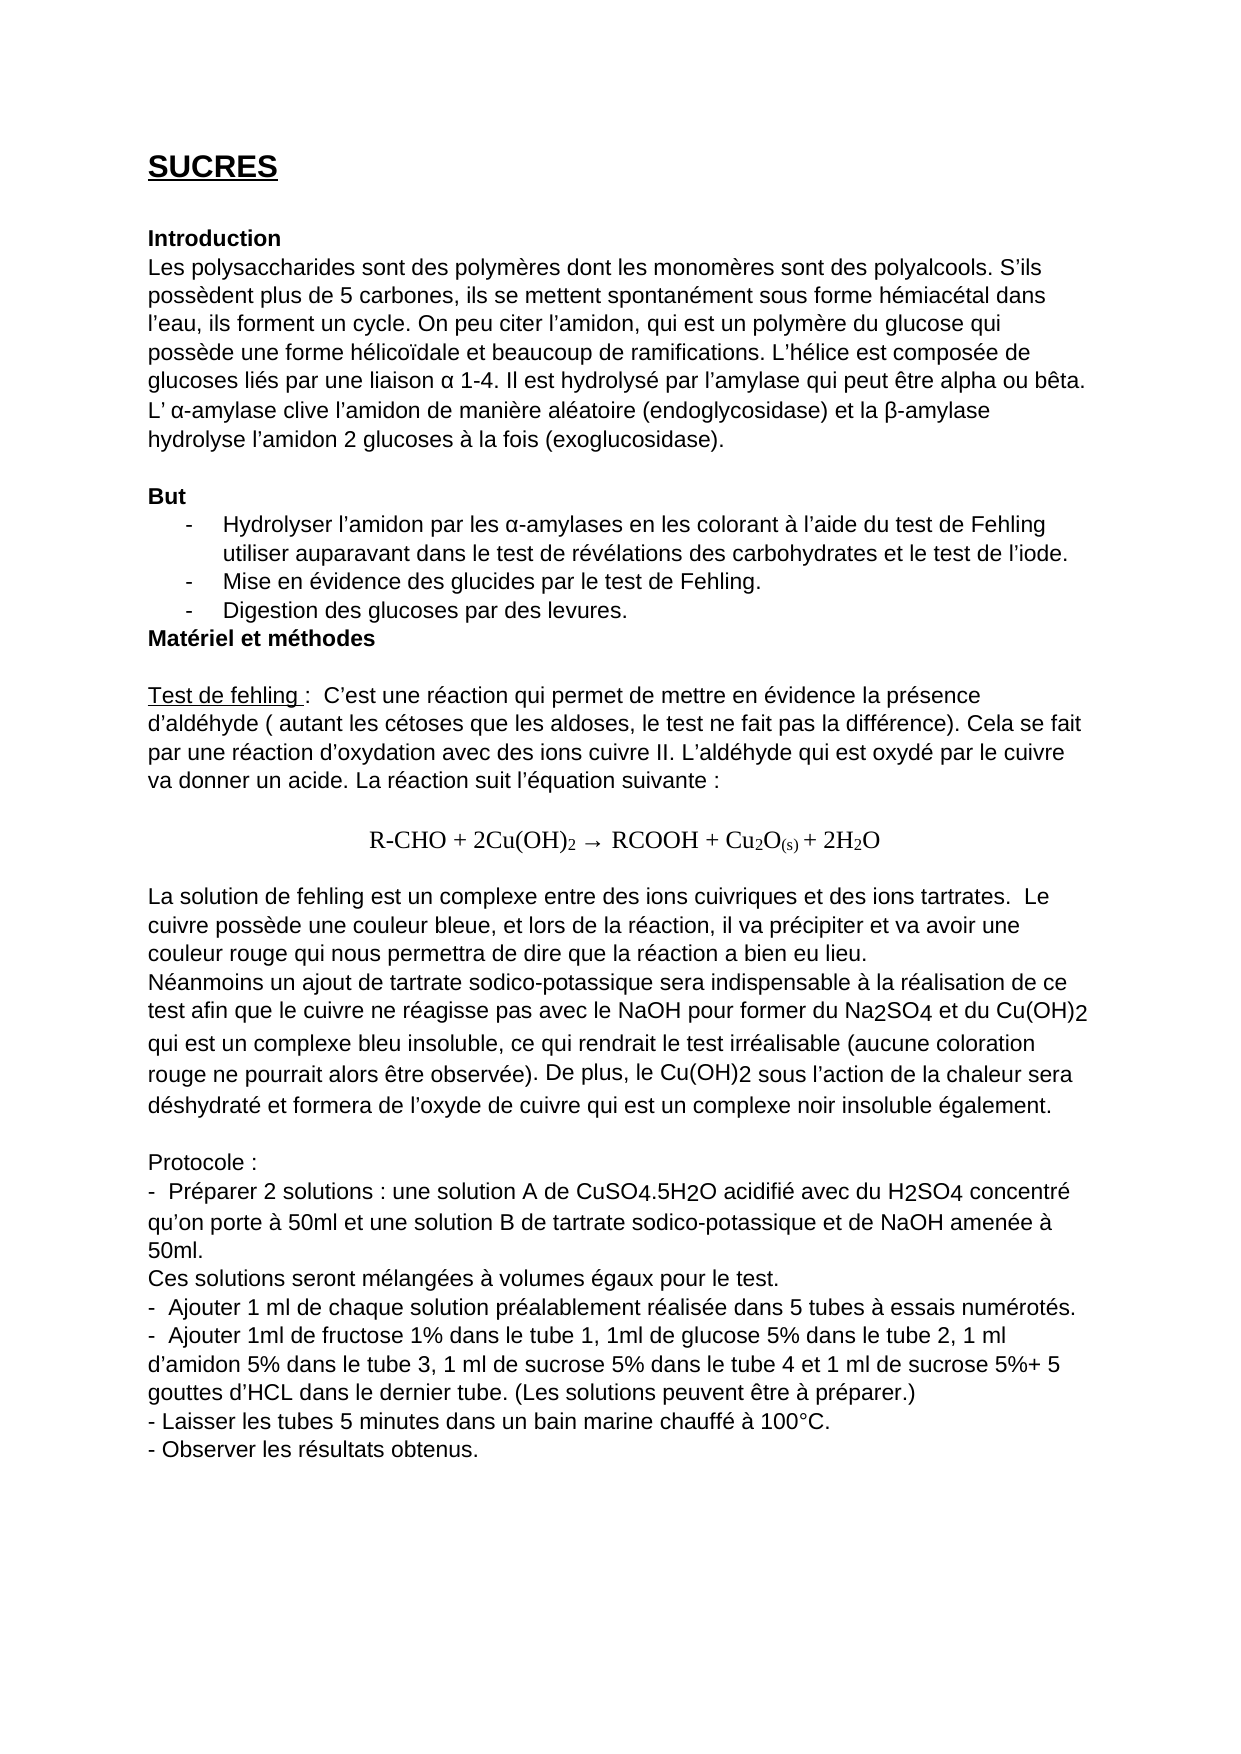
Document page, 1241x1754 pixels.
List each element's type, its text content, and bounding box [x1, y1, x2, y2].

text SUCRES [148, 148, 1093, 183]
list Mise en évidence des glucides par le test de Fehling. [185, 568, 1093, 594]
list Hydrolyser l’amidon par les α-amylases en les colorant à l’aide du test de Fehling utiliser auparavant dans le test de révélations des carbohydrates et le test de l’iode. [185, 511, 1093, 566]
text But [148, 483, 1093, 509]
text Matériel et méthodes [148, 625, 1093, 651]
text - Observer les résultats obtenus. [148, 1436, 1093, 1462]
list Digestion des glucoses par des levures. [185, 597, 1093, 623]
text - Préparer 2 solutions : une solution A de CuSO4.5H2O acidifié avec du H2SO4 concentré qu’on porte à 50ml et une solution B de tartrate sodico-potassique et de NaOH amenée à 50ml. [148, 1178, 1093, 1263]
text Néanmoins un ajout de tartrate sodico-potassique sera indispensable à la réalisation de ce test afin que le cuivre ne réagisse pas avec le NaOH pour former du Na2SO4 et du Cu(OH)2 qui est un complexe bleu insoluble, ce qui rendrait le test irréalisable (aucune coloration rouge ne pourrait alors être observée). De plus, le Cu(OH)2 sous l’action de la chaleur sera déshydraté et formera de l’oxyde de cuivre qui est un complexe noir insoluble également. [148, 968, 1093, 1119]
text R-CHO + 2Cu(OH)2 → RCOOH + Cu2O(s) + 2H2O [295, 825, 1093, 854]
text Introduction [148, 225, 1093, 251]
text - Laisser les tubes 5 minutes dans un bain marine chauffé à 100°C. [148, 1408, 1093, 1434]
text - Ajouter 1ml de fructose 1% dans le tube 1, 1ml de glucose 5% dans le tube 2, 1 ml d’amidon 5% dans le tube 3, 1 ml de sucrose 5% dans le tube 4 et 1 ml de sucrose 5%+ 5 gouttes d’HCL dans le dernier tube. (Les solutions peuvent être à préparer.) [148, 1322, 1093, 1406]
text - Ajouter 1 ml de chaque solution préalablement réalisée dans 5 tubes à essais numérotés. [148, 1294, 1093, 1320]
text La solution de fehling est un complexe entre des ions cuivriques et des ions tartrates. Le cuivre possède une couleur bleue, et lors de la réaction, il va précipiter et va avoir une couleur rouge qui nous permettra de dire que la réaction a bien eu lieu. [148, 883, 1093, 966]
text Ces solutions seront mélangées à volumes égaux pour le test. [148, 1265, 1093, 1292]
text Protocole : [148, 1149, 1093, 1176]
text Les polysaccharides sont des polymères dont les monomères sont des polyalcools. S’ils possèdent plus de 5 carbones, ils se mettent spontanément sous forme hémiacétal dans l’eau, ils forment un cycle. On peu citer l’amidon, qui est un polymère du glucose qui possède une forme hélicoïdale et beaucoup de ramifications. L’hélice est composée de glucoses liés par une liaison α 1-4. Il est hydrolysé par l’amylase qui peut être alpha ou bêta. L’ α-amylase clive l’amidon de manière aléatoire (endoglycosidase) et la β-amylase hydrolyse l’amidon 2 glucoses à la fois (exoglucosidase). [148, 253, 1093, 452]
text Test de fehling : C’est une réaction qui permet de mettre en évidence la présence d’aldéhyde ( autant les cétoses que les aldoses, le test ne fait pas la différence). Cela se fait par une réaction d’oxydation avec des ions cuivre II. L’aldéhyde qui est oxydé par le cuivre va donner un acide. La réaction suit l’équation suivante : [148, 682, 1093, 793]
